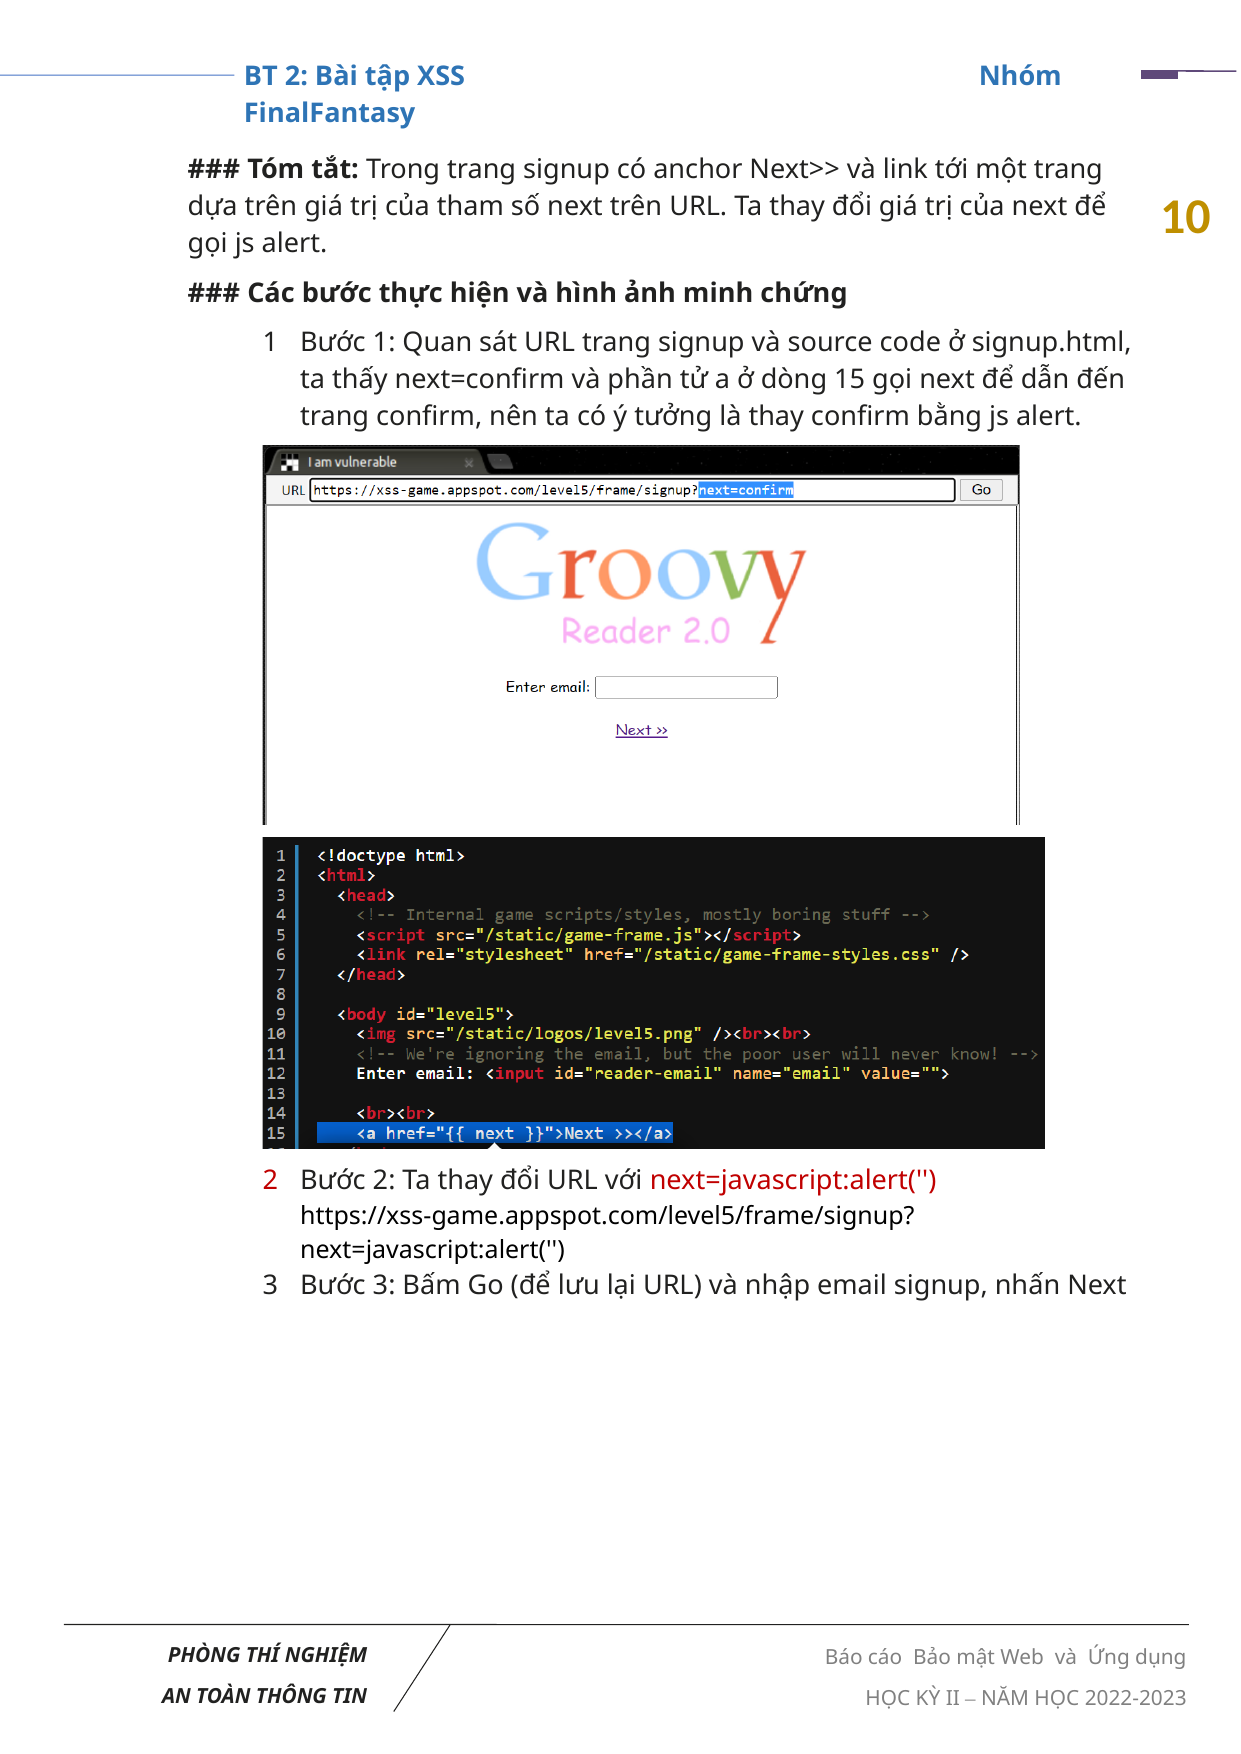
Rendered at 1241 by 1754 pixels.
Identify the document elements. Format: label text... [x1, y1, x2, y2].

picture [262, 445, 1020, 825]
text ### Các bước thực hiện và hình ảnh minh chứng [187, 273, 1153, 310]
list Bước 1: Quan sát URL trang signup và source code ở signup.html, ta thấy next=confirm và phần tử a ở dòng 15 gọi next để dẫn đến trang confirm, nên ta có ý tưởng là thay confirm bằng js alert. [262, 322, 1153, 433]
text ### Tóm tắt: Trong trang signup có anchor Next>> và link tới một trang dựa trên giá trị của tham số next trên URL. Ta thay đổi giá trị của next để gọi js alert. [187, 150, 1153, 261]
picture [262, 837, 1045, 1149]
list Bước 3: Bấm Go (để lưu lại URL) và nhập email signup, nhấn Next [262, 1266, 1153, 1302]
list Bước 2: Ta thay đổi URL với next=javascript:alert('') [262, 1161, 1153, 1197]
list https://xss-game.appspot.com/level5/frame/signup?next=javascript:alert('') [300, 1197, 1153, 1266]
